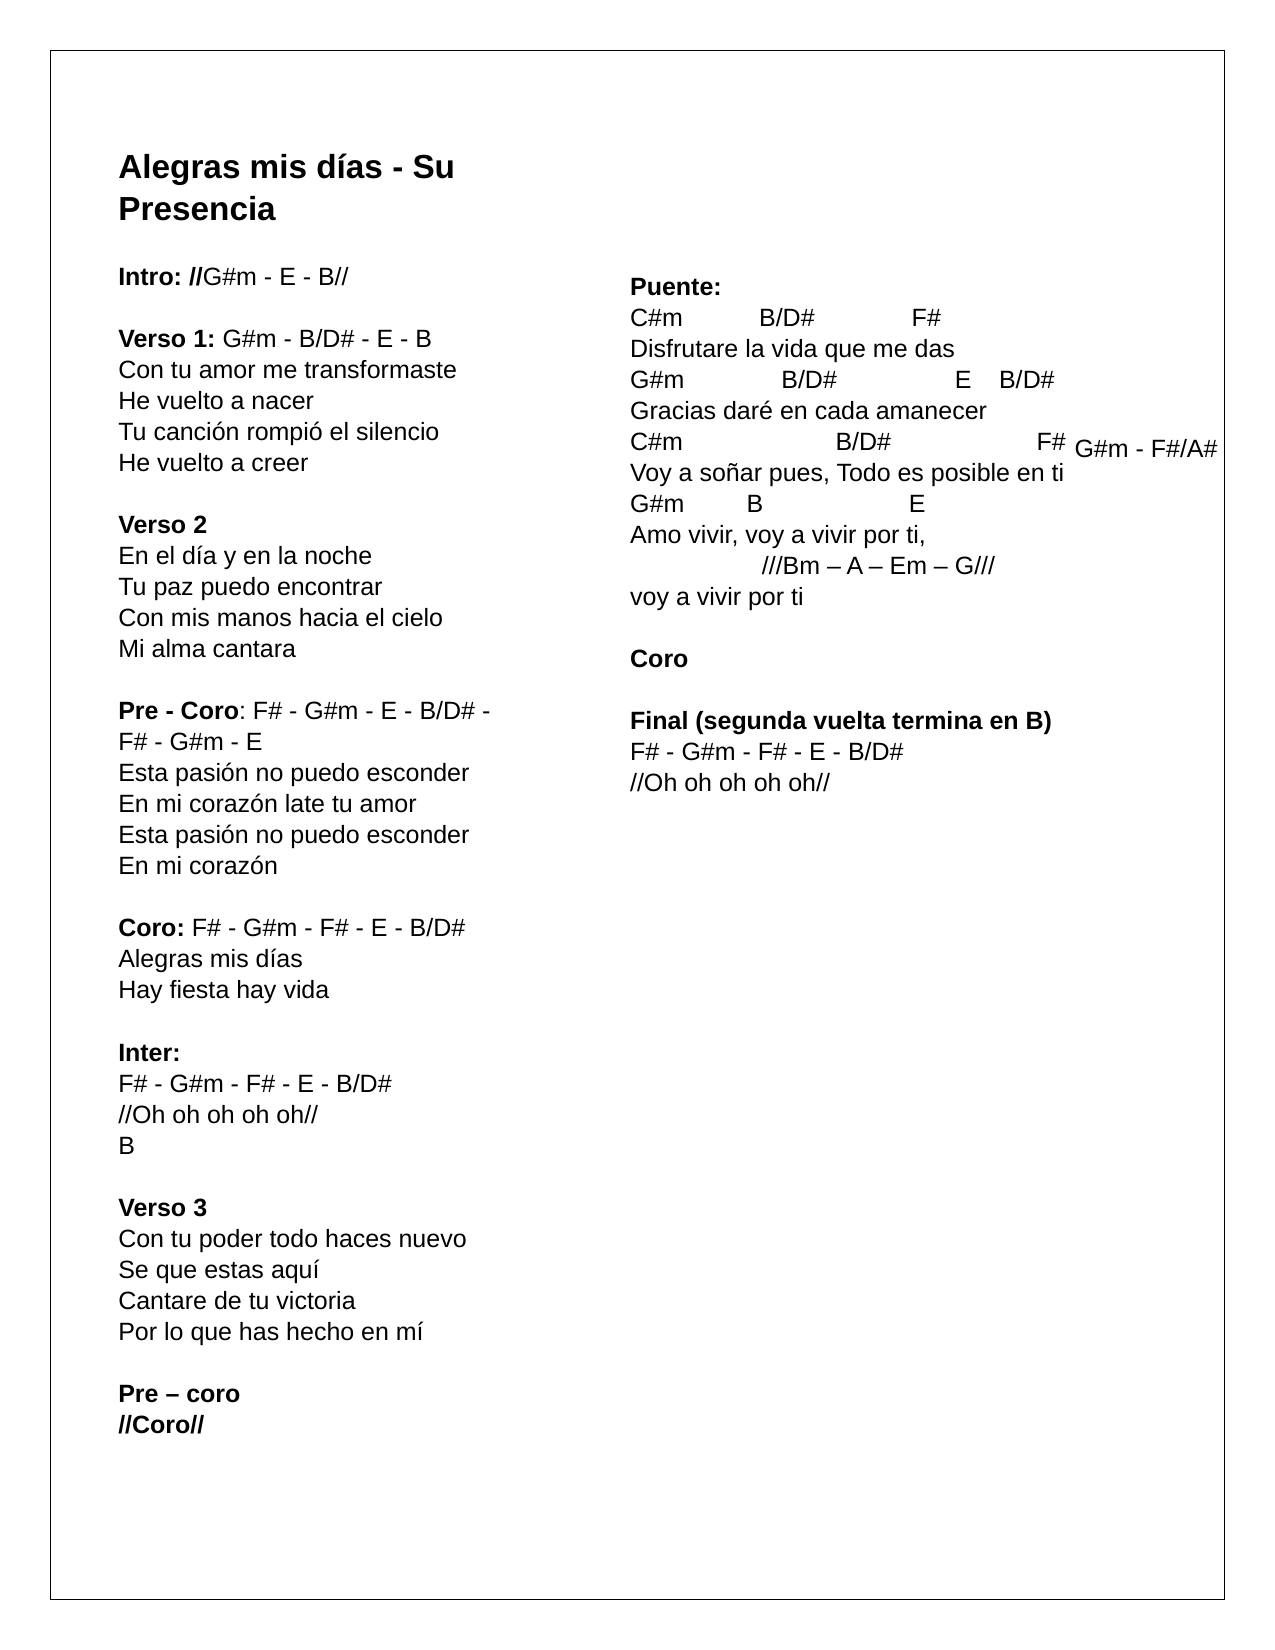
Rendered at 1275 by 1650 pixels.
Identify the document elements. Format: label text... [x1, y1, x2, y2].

text Coro [630, 644, 1068, 673]
text Coro: F# - G#m - F# - E - B/D# [118, 913, 556, 942]
text En mi corazón [118, 851, 556, 880]
text //Oh oh oh oh oh// [630, 768, 1068, 797]
text Amo vivir, voy a vivir por ti, [630, 520, 1068, 549]
text Mi alma cantara [118, 634, 556, 663]
text He vuelto a nacer [118, 386, 556, 414]
text Verso 3 [118, 1193, 556, 1222]
text Final (segunda vuelta termina en B) [630, 706, 1068, 735]
text Se que estas aquí [118, 1255, 556, 1284]
text Cantare de tu victoria [118, 1286, 556, 1315]
text En mi corazón late tu amor [118, 789, 556, 818]
text Disfrutare la vida que me das [630, 334, 1068, 363]
text F# - G#m - F# - E - B/D# [630, 737, 1068, 766]
text Tu canción rompió el silencio [118, 417, 556, 446]
text Inter: [118, 1038, 556, 1066]
text voy a vivir por ti [630, 582, 1068, 611]
text Pre - Coro: F# - G#m - E - B/D# - [118, 696, 556, 725]
text Esta pasión no puedo esconder [118, 820, 556, 849]
text Intro: //G#m - E - B// [118, 262, 556, 290]
text Verso 1: G#m - B/D# - E - B [118, 324, 556, 352]
text //Oh oh oh oh oh// [118, 1100, 556, 1128]
text Alegras mis días - Su Presencia [118, 148, 556, 227]
text Por lo que has hecho en mí [118, 1317, 556, 1346]
text //Coro// [118, 1410, 556, 1439]
text Voy a soñar pues, Todo es posible en ti [630, 458, 1068, 487]
text F# - G#m - E [118, 727, 556, 756]
text Hay fiesta hay vida [118, 976, 556, 1004]
text Gracias daré en cada amanecer [630, 396, 1068, 425]
text Tu paz puedo encontrar [118, 572, 556, 601]
text Con tu poder todo haces nuevo [118, 1224, 556, 1253]
text Esta pasión no puedo esconder [118, 758, 556, 787]
text Alegras mis días [118, 944, 556, 973]
text ///Bm – A – Em – G/// [630, 551, 1068, 580]
text C#m B/D# F# [630, 427, 1068, 456]
text G#m B E [630, 489, 1068, 518]
text He vuelto a creer [118, 448, 556, 477]
text F# - G#m - F# - E - B/D# [118, 1069, 556, 1097]
text B [118, 1131, 556, 1159]
text Con tu amor me transformaste [118, 355, 556, 383]
text Pre – coro [118, 1379, 556, 1408]
text Puente: [630, 272, 1068, 301]
text G#m B/D# E B/D# [630, 365, 1068, 394]
text C#m B/D# F# [630, 303, 1068, 332]
text En el día y en la noche [118, 541, 556, 570]
text Verso 2 [118, 510, 556, 539]
text Con mis manos hacia el cielo [118, 603, 556, 632]
